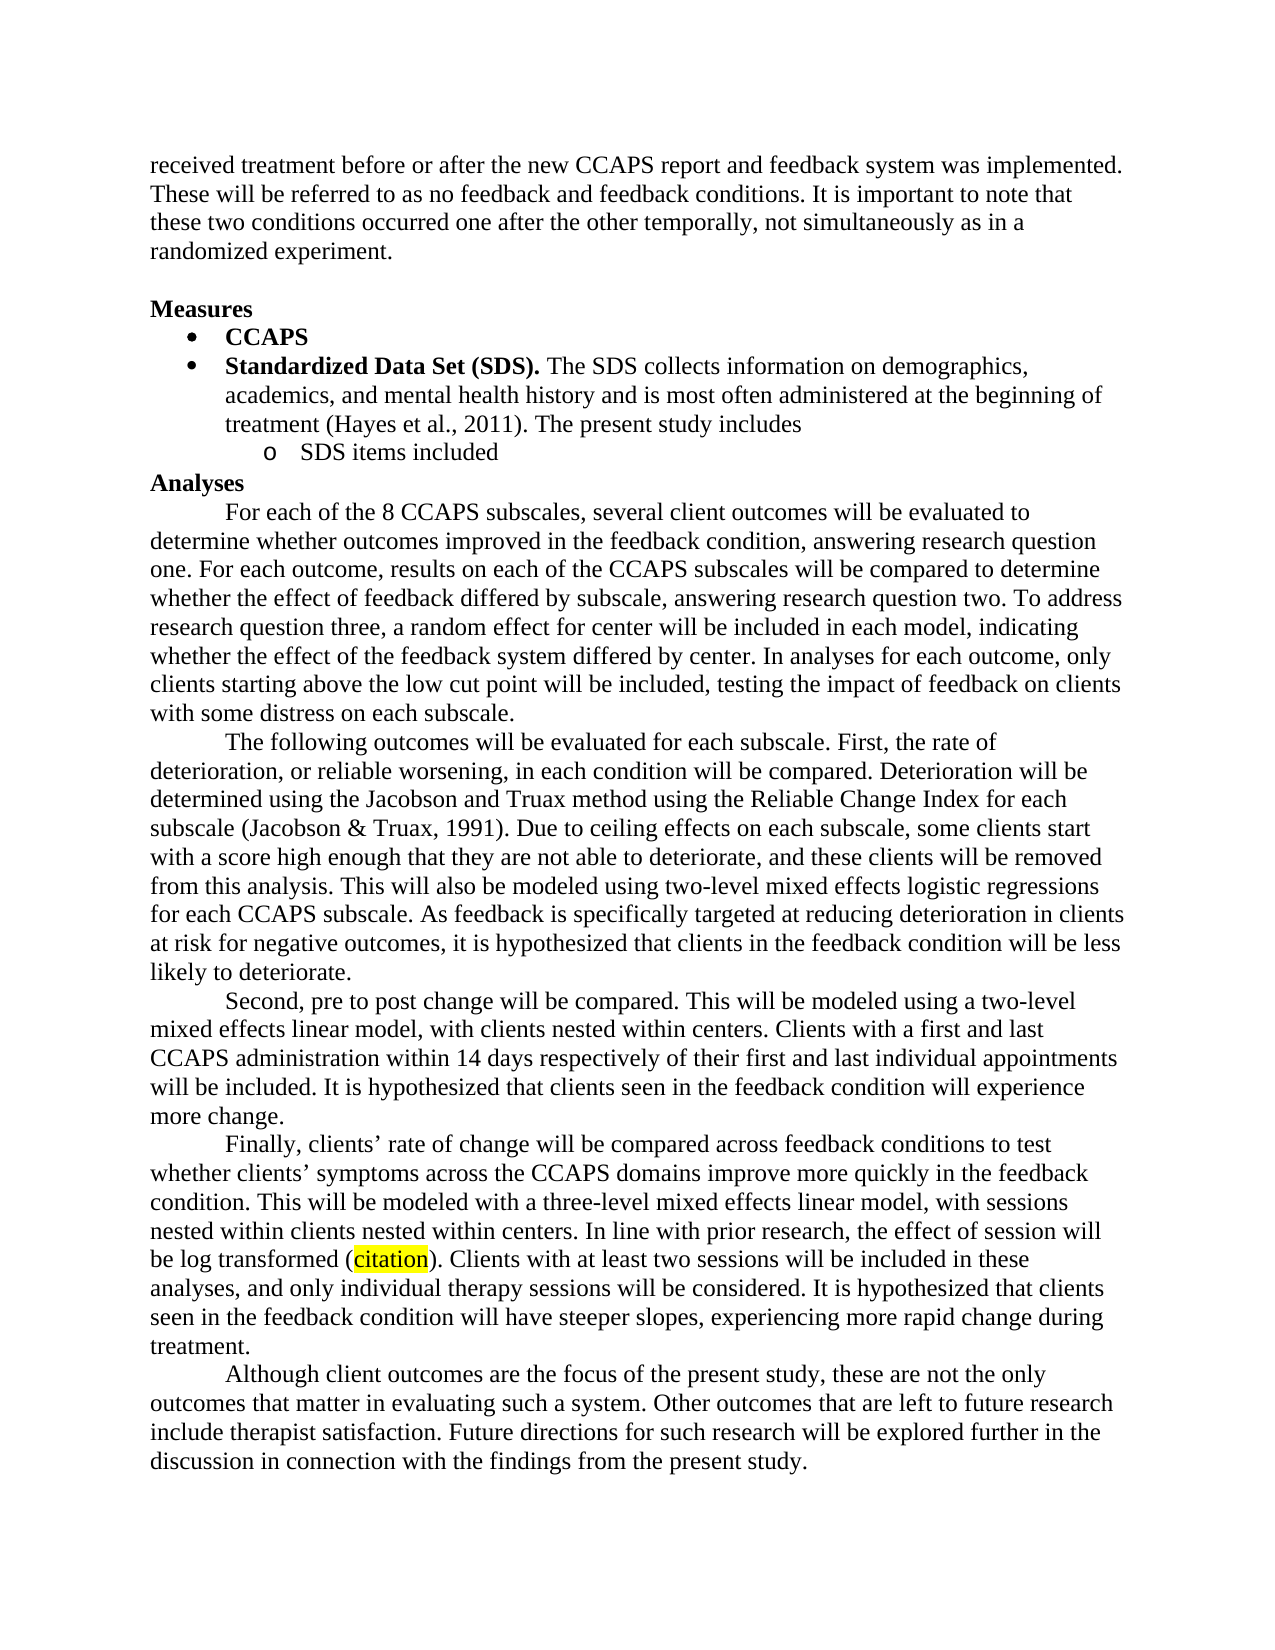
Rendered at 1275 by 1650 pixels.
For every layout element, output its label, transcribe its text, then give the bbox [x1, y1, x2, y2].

text Although client outcomes are the focus of the present study, these are not the only outcomes that matter in evaluating such a system. Other outcomes that are left to future research include therapist satisfaction. Future directions for such research will be explored further in the discussion in connection with the findings from the present study. [150, 1359, 1125, 1474]
text Measures [150, 294, 1125, 322]
list Standardized Data Set (SDS). The SDS collects information on demographics, academics, and mental health history and is most often administered at the beginning of treatment (Hayes et al., 2011). The present study includes [187, 351, 1125, 437]
list SDS items included [262, 437, 1125, 468]
text Second, pre to post change will be compared. This will be modeled using a two-level mixed effects linear model, with clients nested within centers. Clients with a first and last CCAPS administration within 14 days respectively of their first and last individual appointments will be included. It is hypothesized that clients seen in the feedback condition will experience more change. [150, 986, 1125, 1129]
text For each of the 8 CCAPS subscales, several client outcomes will be evaluated to determine whether outcomes improved in the feedback condition, answering research question one. For each outcome, results on each of the CCAPS subscales will be compared to determine whether the effect of feedback differed by subscale, answering research question two. To address research question three, a random effect for center will be included in each model, indicating whether the effect of the feedback system differed by center. In analyses for each outcome, only clients starting above the low cut point will be included, testing the impact of feedback on clients with some distress on each subscale. [150, 497, 1125, 727]
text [150, 150, 1125, 265]
text Finally, clients’ rate of change will be compared across feedback conditions to test whether clients’ symptoms across the CCAPS domains improve more quickly in the feedback condition. This will be modeled with a three-level mixed effects linear model, with sessions nested within clients nested within centers. In line with prior research, the effect of session will be log transformed (citation). Clients with at least two sessions will be included in these analyses, and only individual therapy sessions will be considered. It is hypothesized that clients seen in the feedback condition will have steeper slopes, experiencing more rapid change during treatment. [150, 1129, 1125, 1359]
text The following outcomes will be evaluated for each subscale. First, the rate of deterioration, or reliable worsening, in each condition will be compared. Deterioration will be determined using the Jacobson and Truax method using the Reliable Change Index for each subscale (Jacobson & Truax, 1991). Due to ceiling effects on each subscale, some clients start with a score high enough that they are not able to deteriorate, and these clients will be removed from this analysis. This will also be modeled using two-level mixed effects logistic regressions for each CCAPS subscale. As feedback is specifically targeted at reducing deterioration in clients at risk for negative outcomes, it is hypothesized that clients in the feedback condition will be less likely to deteriorate. [150, 727, 1125, 986]
list CCAPS [187, 322, 1125, 351]
text Analyses [150, 468, 1125, 497]
